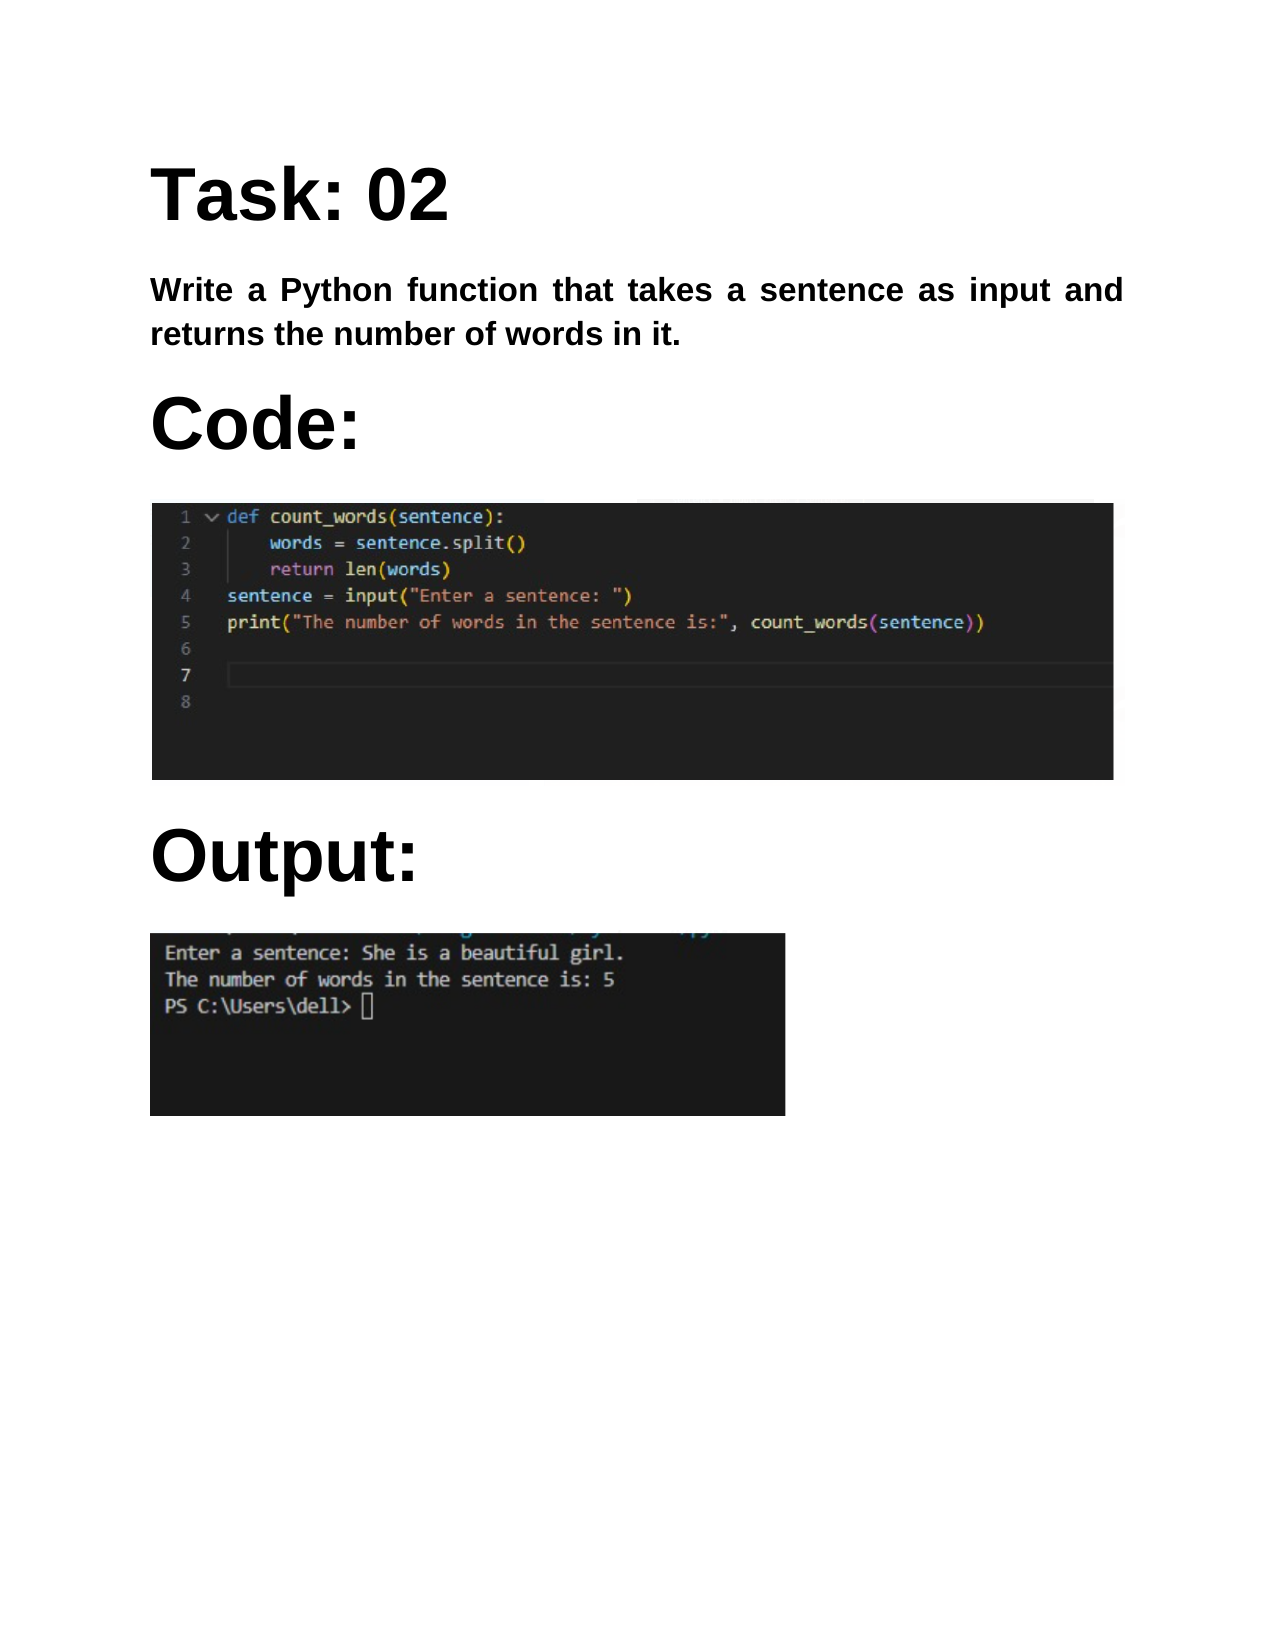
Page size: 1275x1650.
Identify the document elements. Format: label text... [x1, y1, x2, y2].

picture [150, 930, 786, 1116]
text Write a Python function that takes a sentence as input and returns the number of words in it. [150, 270, 1125, 353]
picture [150, 499, 1125, 786]
text Code: [150, 379, 1125, 465]
text Output: [150, 811, 1125, 897]
text Task: 02 [150, 150, 1125, 236]
